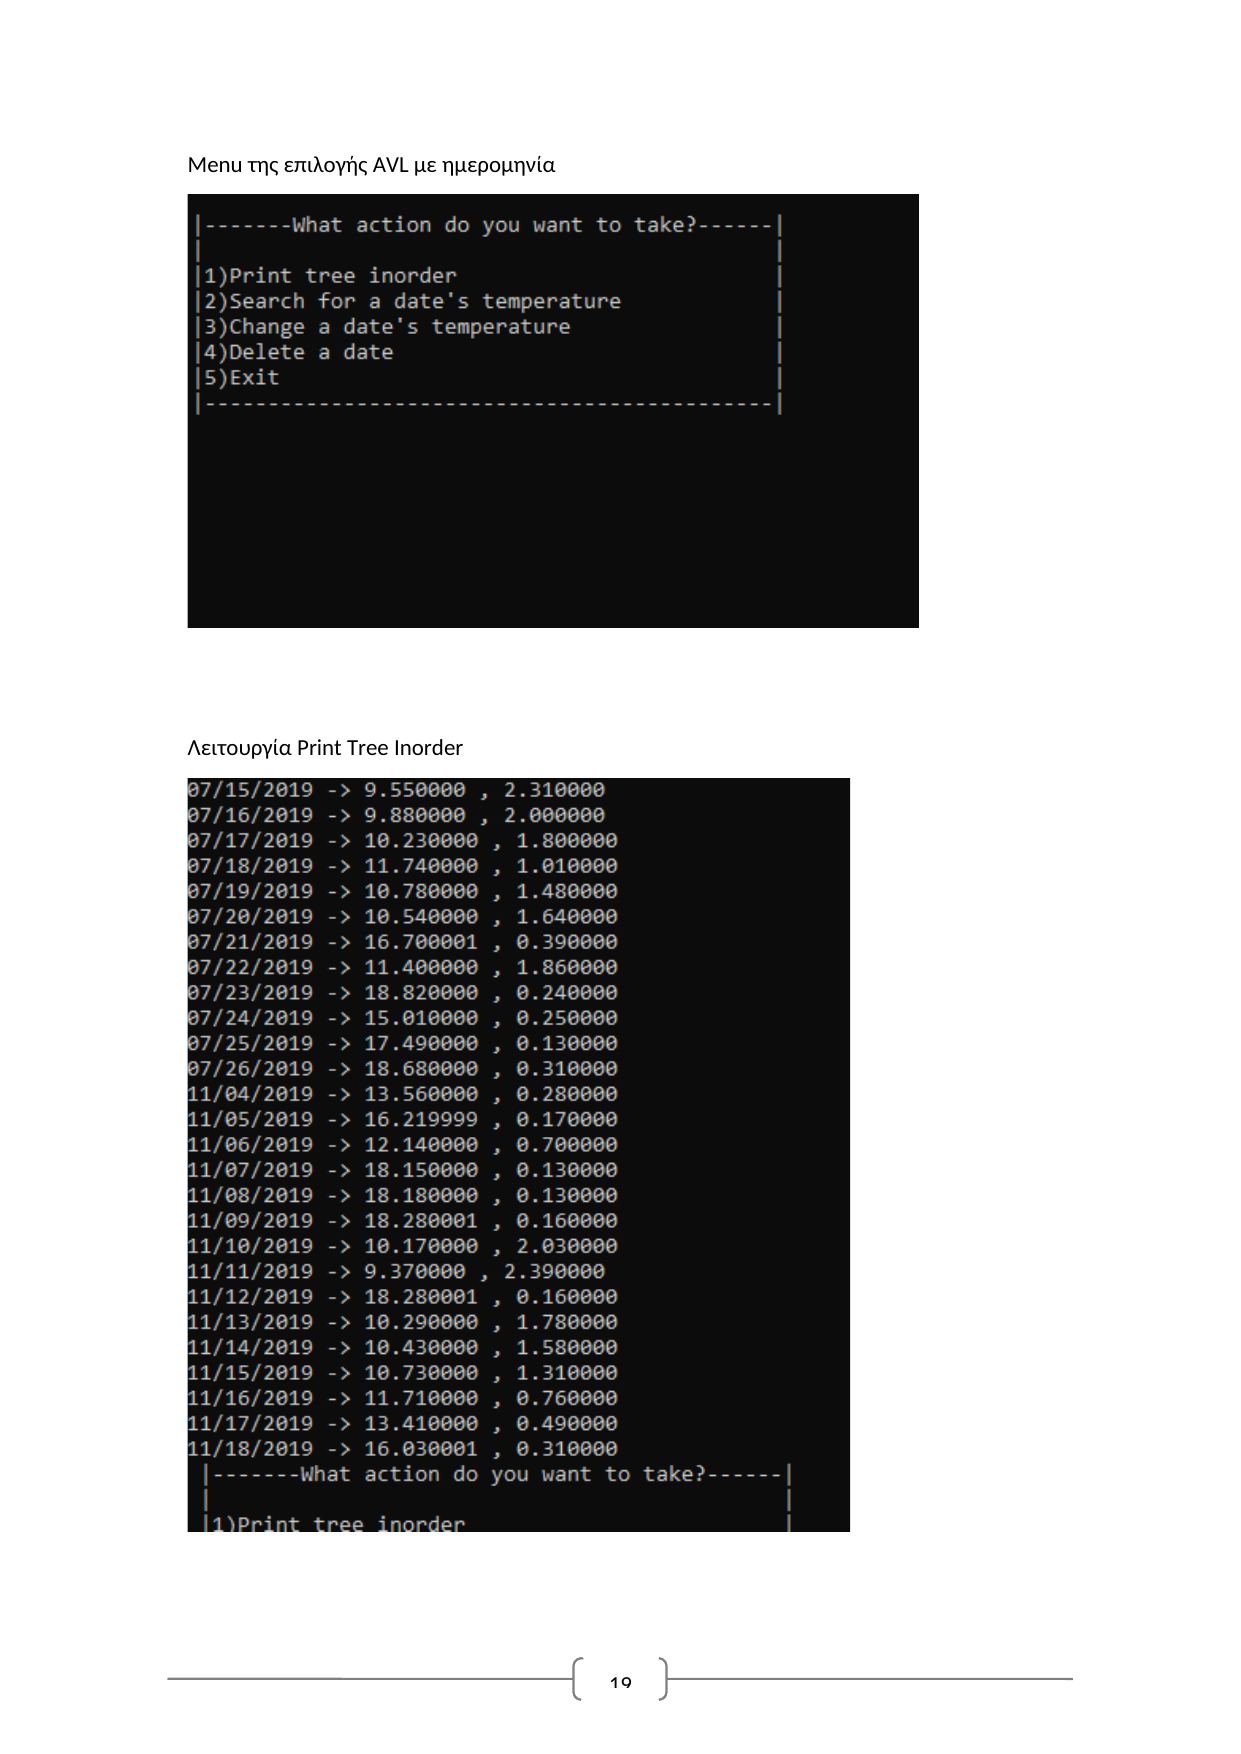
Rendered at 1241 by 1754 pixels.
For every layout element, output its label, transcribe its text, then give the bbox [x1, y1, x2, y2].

picture [187, 194, 919, 628]
picture [187, 778, 851, 1532]
text Menu της επιλογής AVL με ημερομηνία [187, 150, 1053, 178]
text Λειτουργία Print Tree Inorder [187, 733, 1053, 762]
